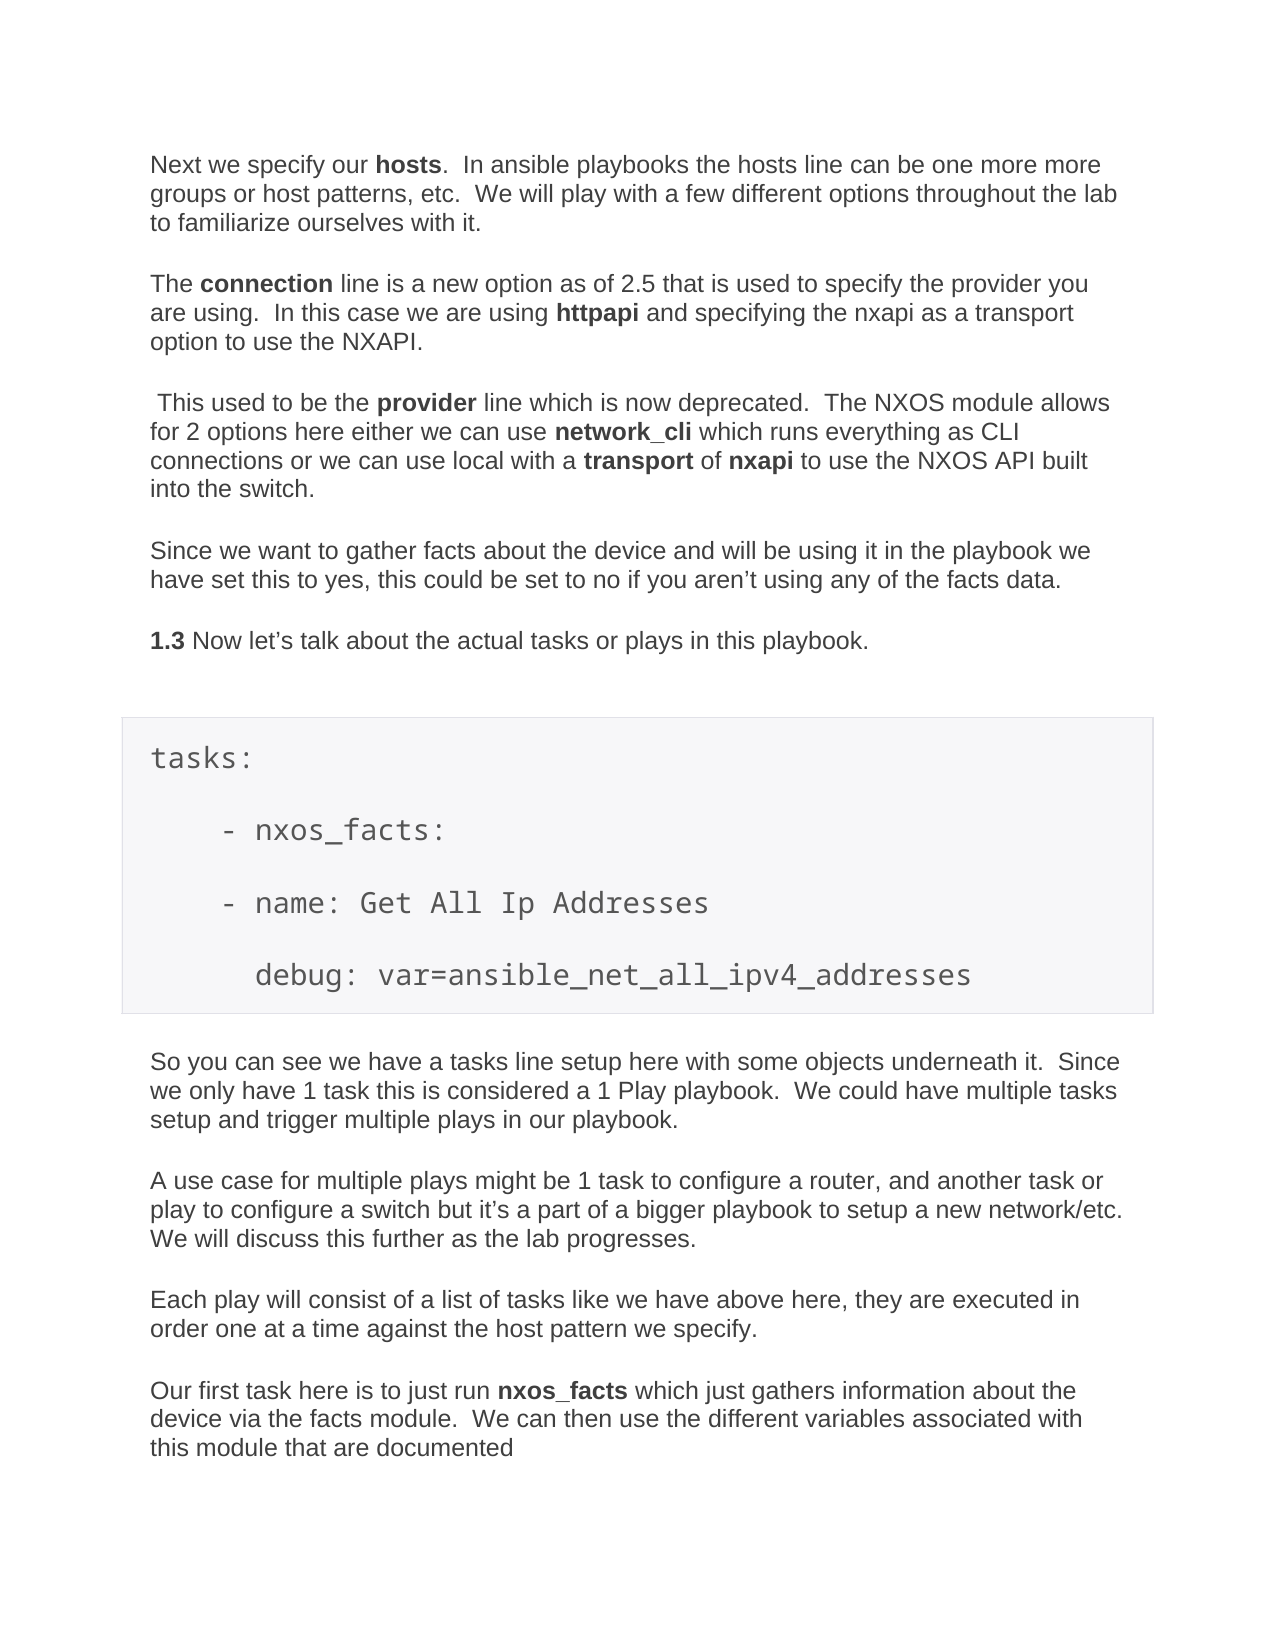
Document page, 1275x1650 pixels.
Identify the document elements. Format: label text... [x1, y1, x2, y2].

text Since we want to gather facts about the device and will be using it in the playbook we have set this to yes, this could be set to no if you aren’t using any of the facts data. [150, 536, 1125, 593]
text Each play will consist of a list of tasks like we have above here, they are executed in order one at a time against the host pattern we specify. [150, 1285, 1125, 1343]
text This used to be the provider line which is now deprecated. The NXOS module allows for 2 options here either we can use network_cli which runs everything as CLI connections or we can use local with a transport of nxapi to use the NXOS API built into the switch. [150, 388, 1125, 503]
text debug: var=ansible_net_all_ipv4_addresses [123, 934, 1152, 1013]
text tasks: [123, 718, 1152, 777]
text A use case for multiple plays might be 1 task to configure a router, and another task or play to configure a switch but it’s a part of a bigger playbook to setup a new network/etc. We will discuss this further as the lab progresses. [150, 1166, 1125, 1252]
text - name: Get All Ip Addresses [123, 862, 1152, 922]
text So you can see we have a tasks line setup here with some objects underneath it. Since we only have 1 task this is considered a 1 Play playbook. We could have multiple tasks setup and trigger multiple plays in our playbook. [150, 1047, 1125, 1133]
text 1.3 Now let’s talk about the actual tasks or plays in this playbook. [150, 626, 1125, 655]
text - nxos_facts: [123, 789, 1152, 849]
